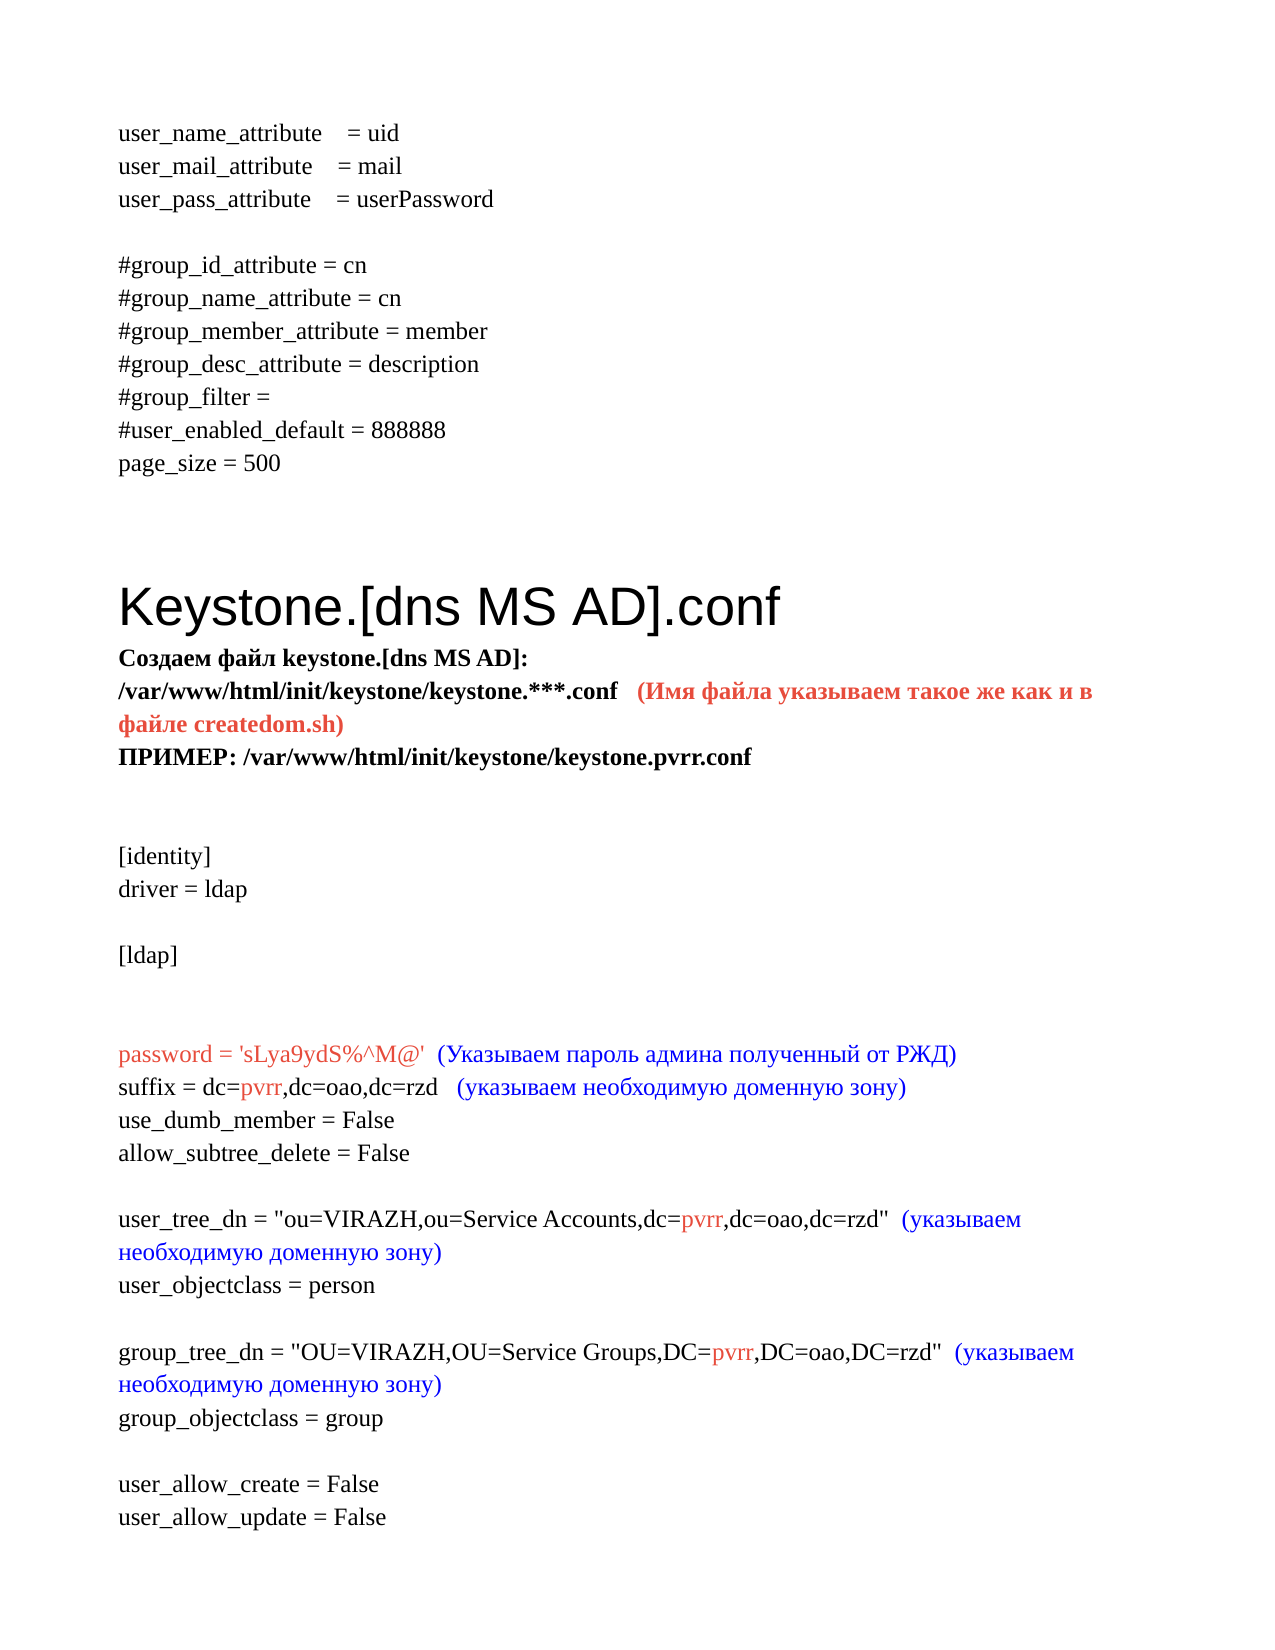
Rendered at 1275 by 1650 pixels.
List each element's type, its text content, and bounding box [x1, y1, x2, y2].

text use_dumb_member = False [118, 1105, 1157, 1134]
text user_name_attribute = uid [118, 118, 1157, 147]
text user_allow_create = False [118, 1469, 1157, 1497]
text ПРИМЕР: /var/www/html/init/keystone/keystone.pvrr.conf [118, 742, 1157, 771]
text [identity] [118, 841, 1157, 870]
text password = 'sLya9ydS%^M@' (Указываем пароль админа полученный от РЖД) [118, 1039, 1157, 1068]
text user_pass_attribute = userPassword [118, 184, 1157, 213]
text user_mail_attribute = mail [118, 151, 1157, 180]
text driver = ldap [118, 874, 1157, 903]
text group_tree_dn = "OU=VIRAZH,OU=Service Groups,DC=pvrr,DC=oao,DC=rzd" (указываем необходимую доменную зону) [118, 1337, 1157, 1398]
text #group_member_attribute = member [118, 316, 1157, 345]
text Создаем файл keystone.[dns MS AD]: [118, 643, 1157, 672]
text allow_subtree_delete = False [118, 1138, 1157, 1167]
text user_objectclass = person [118, 1271, 1157, 1299]
text user_allow_update = False [118, 1502, 1157, 1530]
text #group_filter = [118, 382, 1157, 411]
text user_tree_dn = "ou=VIRAZH,ou=Service Accounts,dc=pvrr,dc=oao,dc=rzd" (указываем необходимую доменную зону) [118, 1204, 1157, 1266]
text #user_enabled_default = 888888 [118, 415, 1157, 444]
text #group_name_attribute = cn [118, 283, 1157, 312]
text /var/www/html/init/keystone/keystone.***.conf (Имя файла указываем такое же как и в файле createdom.sh) [118, 676, 1157, 738]
title Keystone.[dns MS AD].conf [118, 574, 1157, 637]
text #group_id_attribute = cn [118, 250, 1157, 279]
text group_objectclass = group [118, 1403, 1157, 1431]
text page_size = 500 [118, 448, 1157, 477]
text suffix = dc=pvrr,dc=oao,dc=rzd (указываем необходимую доменную зону) [118, 1072, 1157, 1101]
text #group_desc_attribute = description [118, 349, 1157, 378]
text [ldap] [118, 940, 1157, 969]
